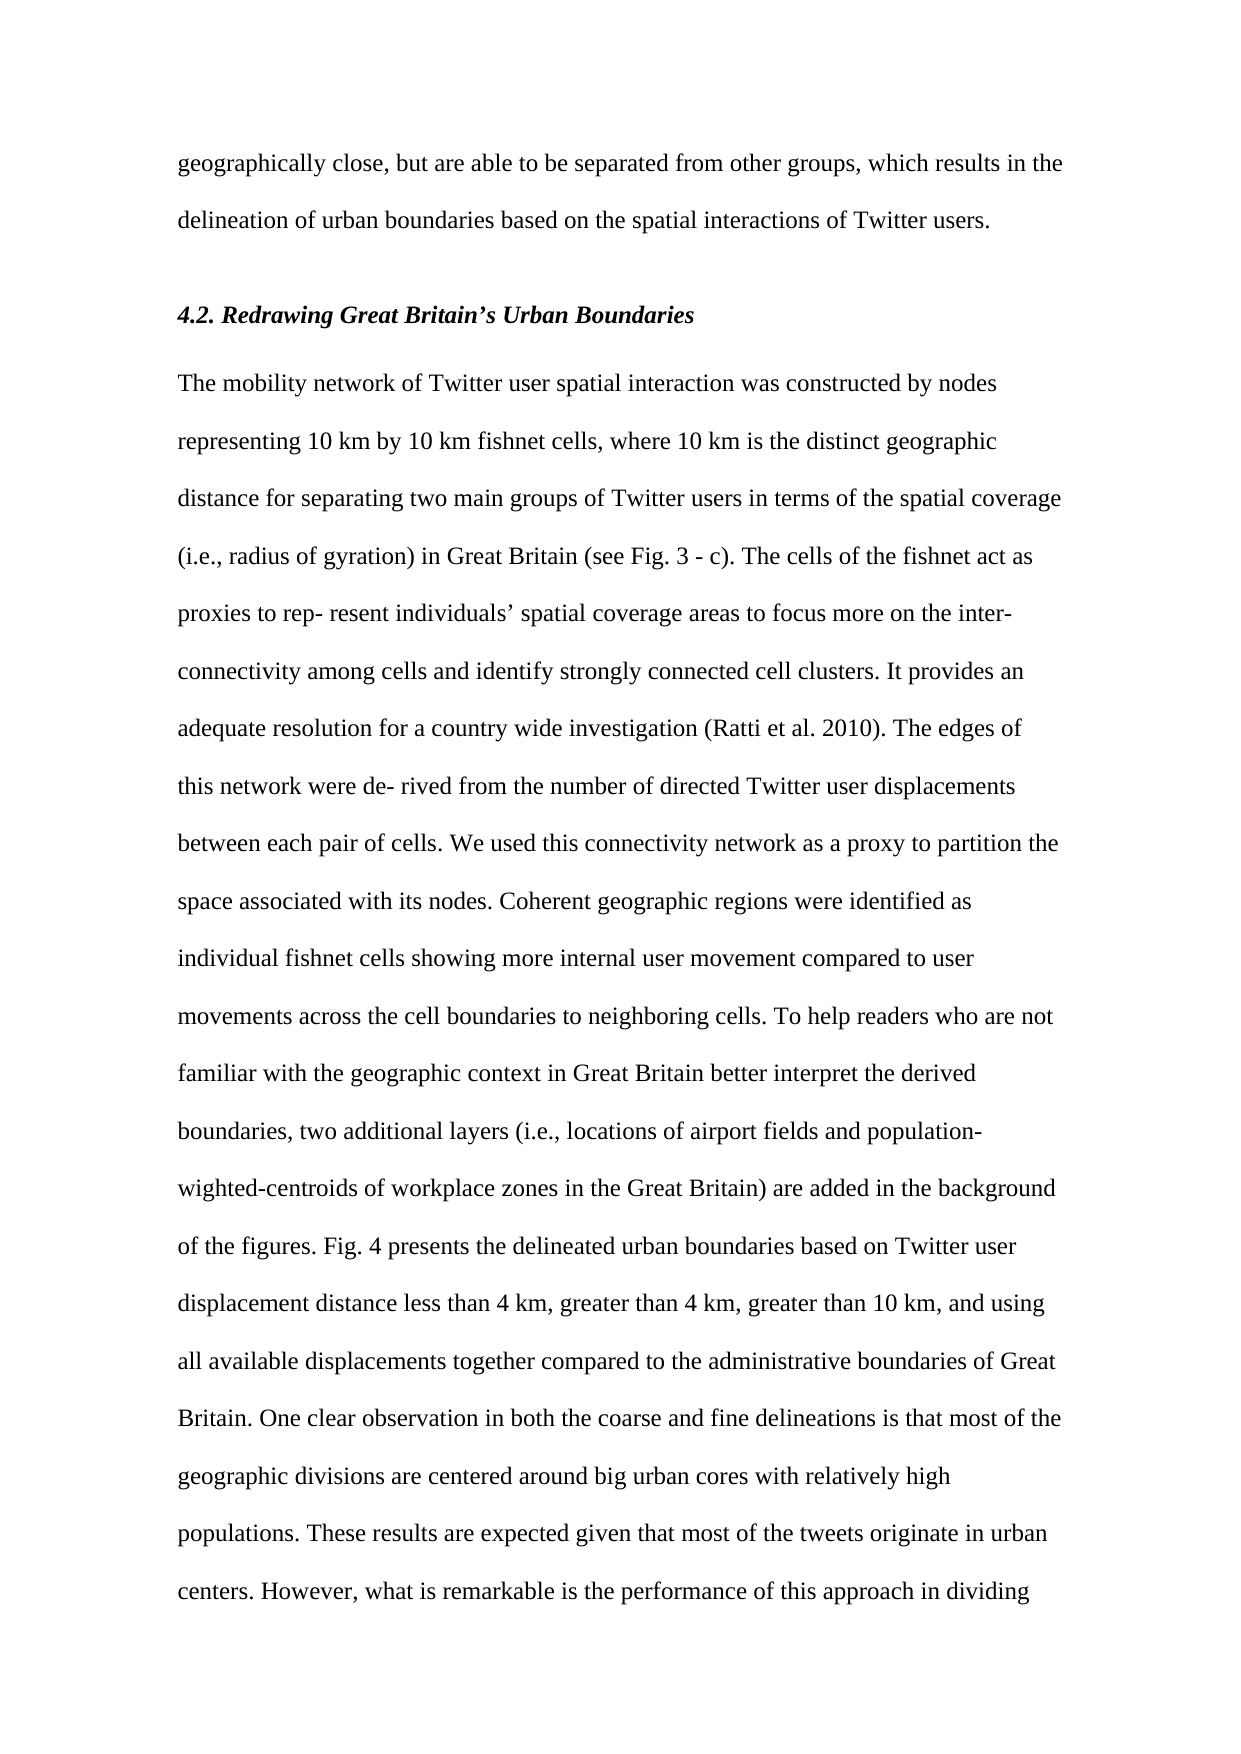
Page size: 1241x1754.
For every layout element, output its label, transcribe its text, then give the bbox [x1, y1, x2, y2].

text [177, 368, 1063, 1604]
subtitle 4.2. Redrawing Great Britain’s Urban Boundaries [177, 300, 1004, 329]
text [177, 148, 1063, 234]
